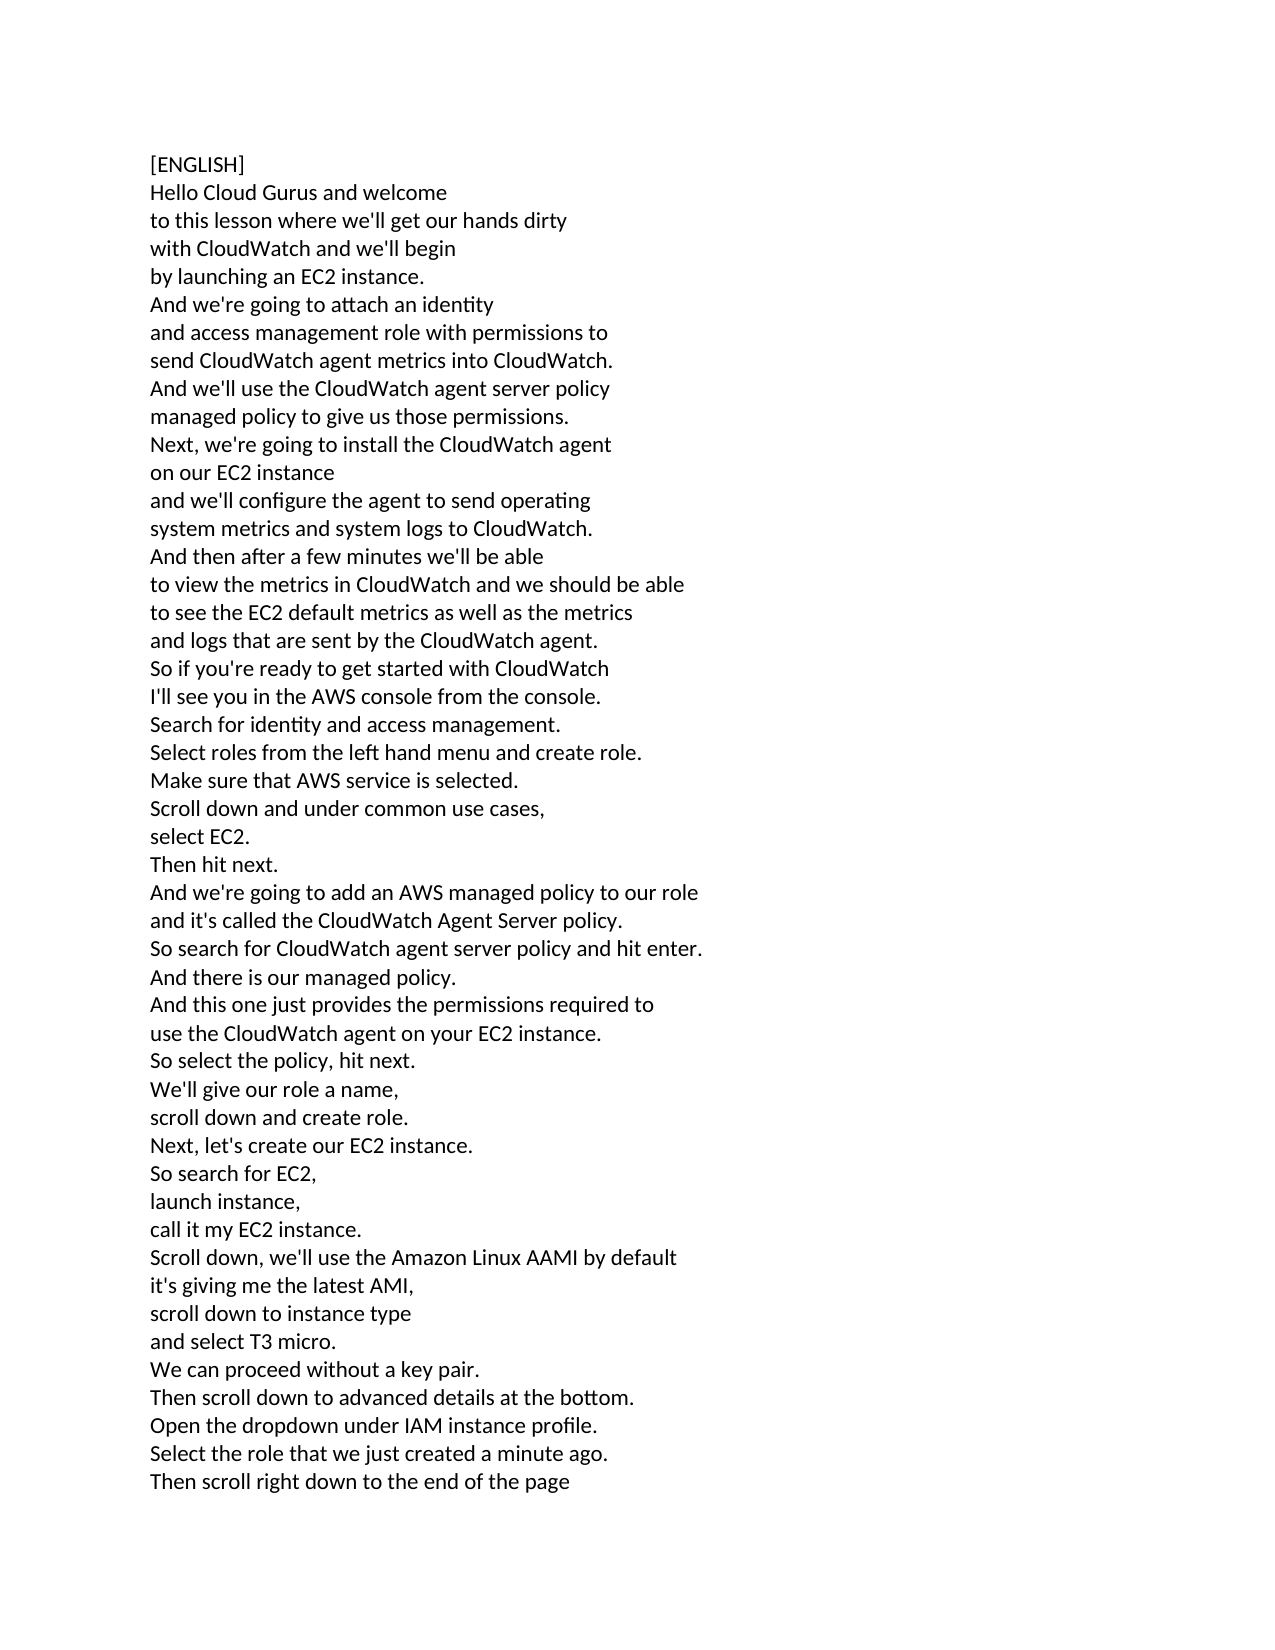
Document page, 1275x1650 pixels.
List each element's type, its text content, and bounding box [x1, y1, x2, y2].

text use the CloudWatch agent on your EC2 instance. [150, 1019, 1125, 1047]
text Scroll down, we'll use the Amazon Linux AAMI by default [150, 1243, 1125, 1271]
text launch instance, [150, 1187, 1125, 1215]
text send CloudWatch agent metrics into CloudWatch. [150, 346, 1125, 374]
text Make sure that AWS service is selected. [150, 766, 1125, 794]
text with CloudWatch and we'll begin [150, 234, 1125, 262]
text system metrics and system logs to CloudWatch. [150, 514, 1125, 542]
text scroll down and create role. [150, 1103, 1125, 1131]
text And this one just provides the permissions required to [150, 991, 1125, 1019]
text to view the metrics in CloudWatch and we should be able [150, 570, 1125, 598]
text So if you're ready to get started with CloudWatch [150, 654, 1125, 682]
text Select the role that we just created a minute ago. [150, 1439, 1125, 1467]
text And we're going to attach an identity [150, 290, 1125, 318]
text and access management role with permissions to [150, 318, 1125, 346]
text Select roles from the left hand menu and create role. [150, 738, 1125, 766]
text it's giving me the latest AMI, [150, 1271, 1125, 1299]
text Hello Cloud Gurus and welcome [150, 178, 1125, 206]
text Scroll down and under common use cases, [150, 794, 1125, 822]
text We'll give our role a name, [150, 1075, 1125, 1103]
text Search for identity and access management. [150, 710, 1125, 738]
text Then hit next. [150, 851, 1125, 878]
text And we're going to add an AWS managed policy to our role [150, 878, 1125, 907]
text and select T3 micro. [150, 1327, 1125, 1355]
text managed policy to give us those permissions. [150, 402, 1125, 430]
text call it my EC2 instance. [150, 1215, 1125, 1243]
text Then scroll right down to the end of the page [150, 1467, 1125, 1495]
text select EC2. [150, 822, 1125, 851]
text and we'll configure the agent to send operating [150, 486, 1125, 514]
text on our EC2 instance [150, 458, 1125, 486]
text Then scroll down to advanced details at the bottom. [150, 1383, 1125, 1411]
text to see the EC2 default metrics as well as the metrics [150, 598, 1125, 626]
text [ENGLISH] [150, 150, 1125, 178]
text and logs that are sent by the CloudWatch agent. [150, 626, 1125, 654]
text So search for CloudWatch agent server policy and hit enter. [150, 934, 1125, 963]
text I'll see you in the AWS console from the console. [150, 682, 1125, 710]
text by launching an EC2 instance. [150, 262, 1125, 290]
text and it's called the CloudWatch Agent Server policy. [150, 907, 1125, 934]
text to this lesson where we'll get our hands dirty [150, 206, 1125, 234]
text Next, we're going to install the CloudWatch agent [150, 430, 1125, 458]
text And we'll use the CloudWatch agent server policy [150, 374, 1125, 402]
text And then after a few minutes we'll be able [150, 542, 1125, 570]
text Open the dropdown under IAM instance profile. [150, 1411, 1125, 1439]
text So search for EC2, [150, 1159, 1125, 1187]
text scroll down to instance type [150, 1299, 1125, 1327]
text So select the policy, hit next. [150, 1047, 1125, 1075]
text Next, let's create our EC2 instance. [150, 1131, 1125, 1159]
text And there is our managed policy. [150, 963, 1125, 991]
text We can proceed without a key pair. [150, 1355, 1125, 1383]
